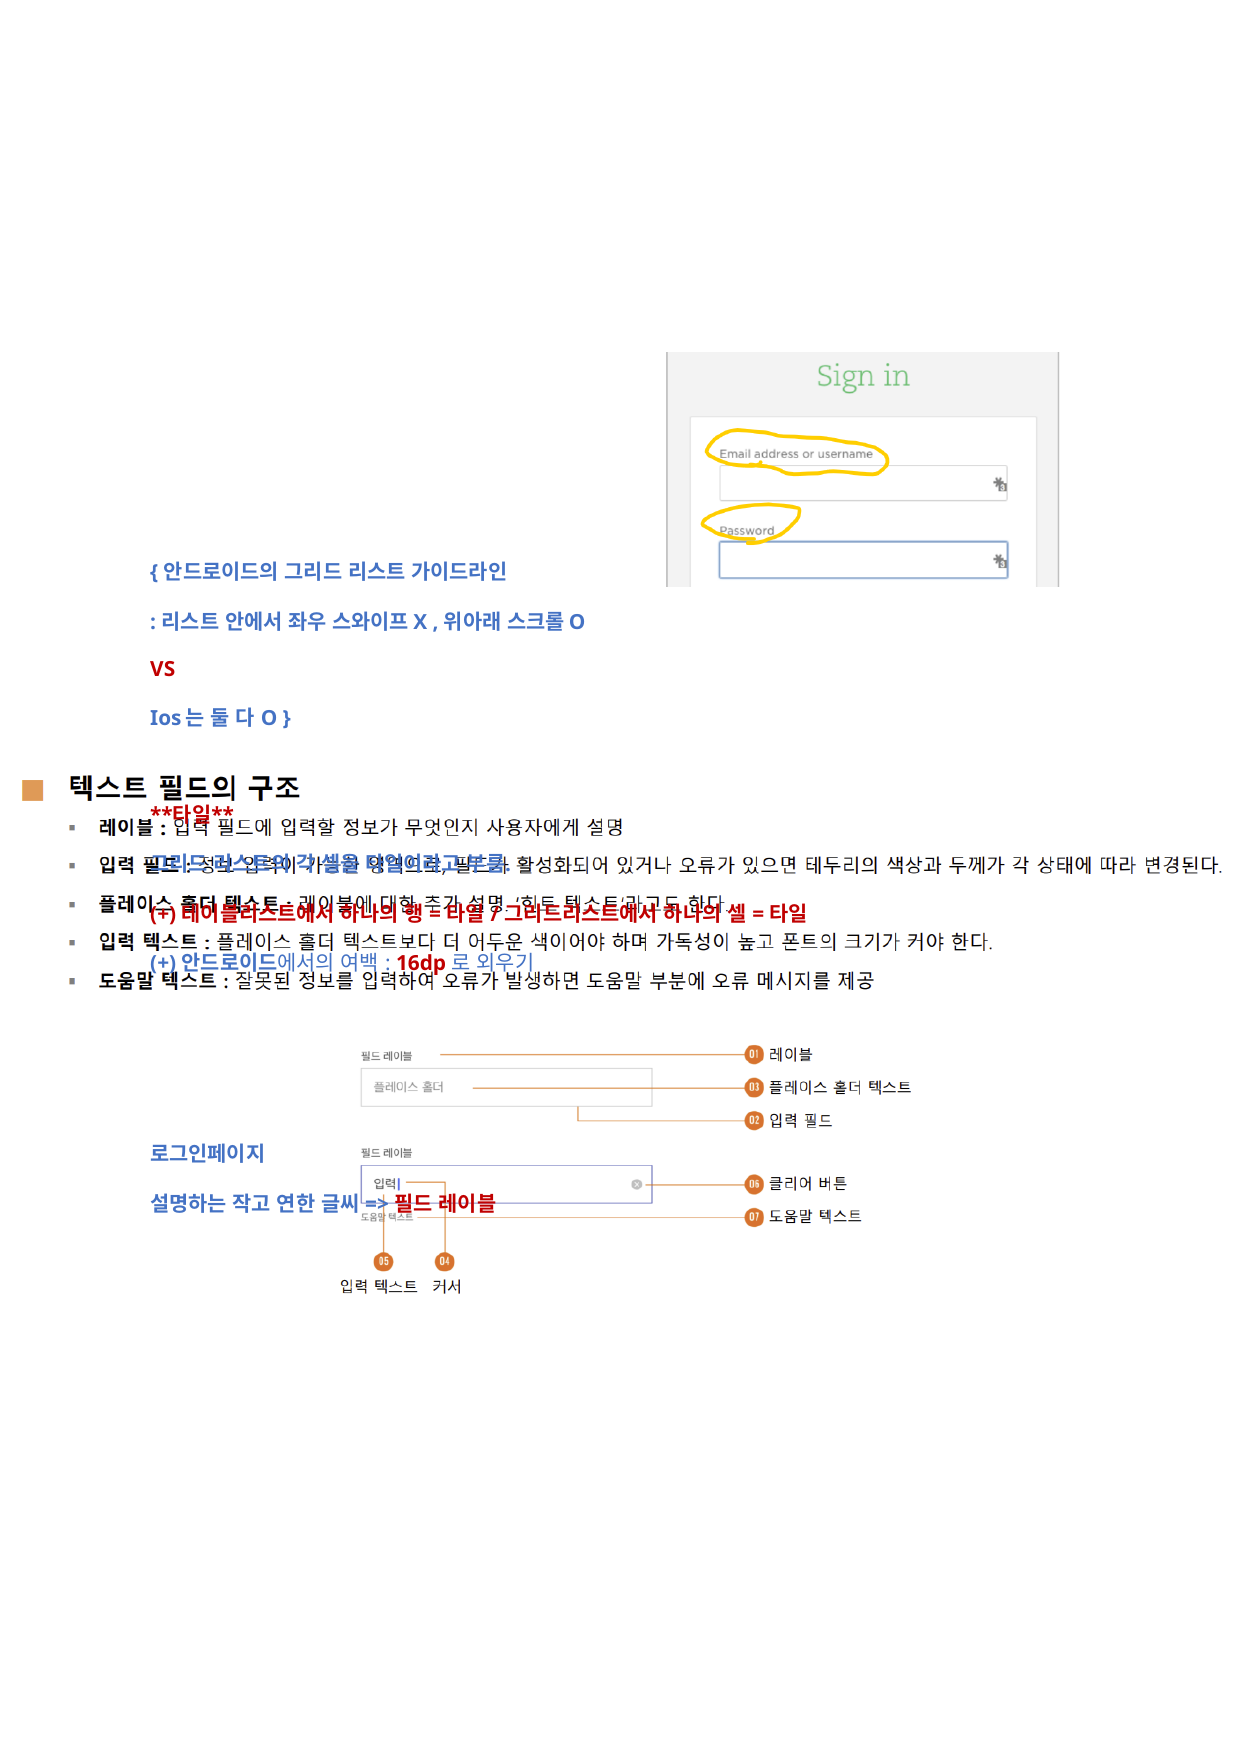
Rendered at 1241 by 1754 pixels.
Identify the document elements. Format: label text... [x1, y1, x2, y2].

text VS [150, 654, 1090, 683]
text (+) 안드로이드에서의 여백 : 16dp 로 외우기 [150, 946, 1090, 977]
picture [13, 768, 1227, 1300]
text { 안드로이드의 그리드 리스트 가이드라인 [150, 556, 1090, 586]
text 설명하는 작고 연한 글씨 => 필드 레이블 [150, 1187, 1090, 1217]
picture [664, 352, 1065, 556]
text : 리스트 안에서 좌우 스와이프X , 위아래 스크롤O [150, 605, 1090, 635]
text (+) 테이블리스트에서 하나의 행 = 타일 / 그리드리스트에서 하나의 셀 = 타일 [150, 897, 1090, 927]
text **타일** [150, 798, 1090, 828]
text Ios는 둘 다 O } [150, 702, 1090, 732]
text 그리드 리스트의 각 셀을 타일이라고 부름. [150, 848, 1090, 878]
text 로그인페이지 [150, 1138, 1090, 1168]
